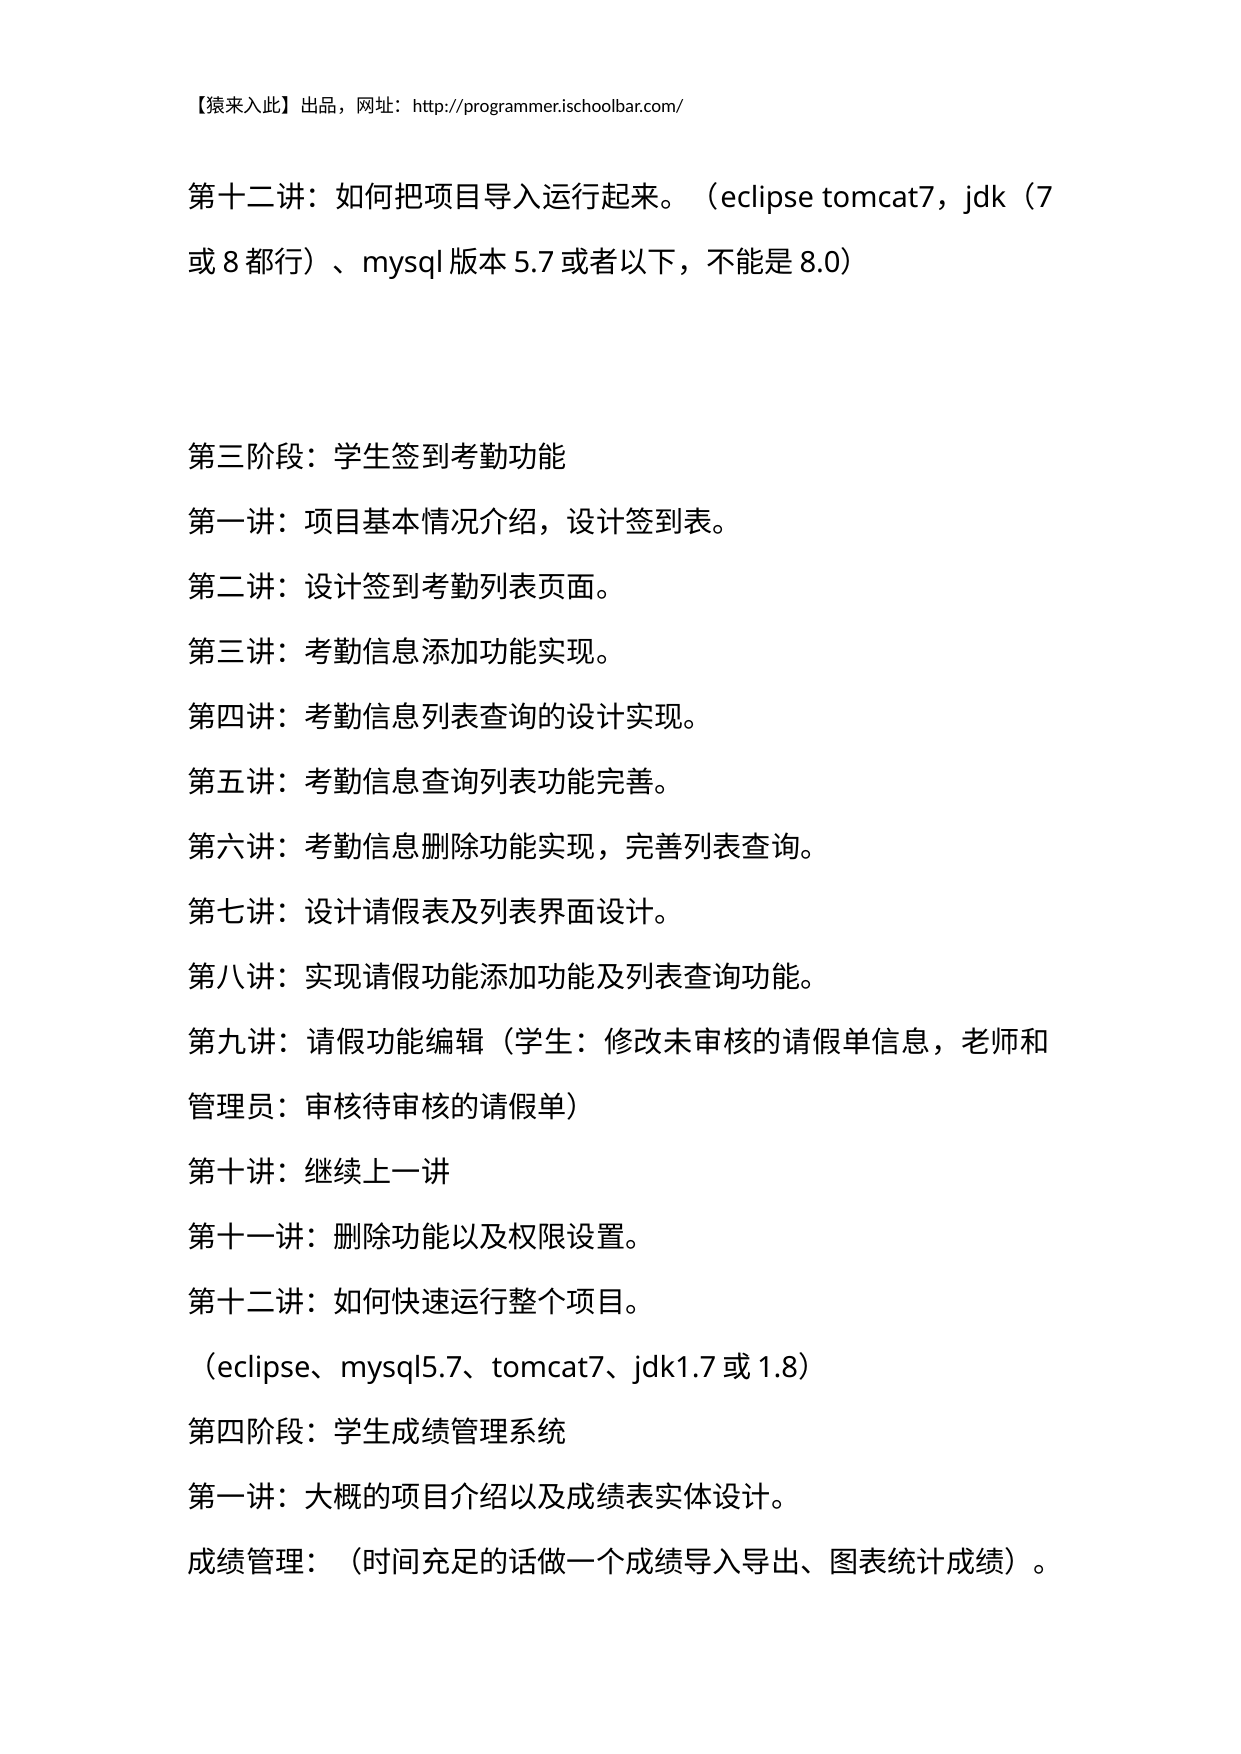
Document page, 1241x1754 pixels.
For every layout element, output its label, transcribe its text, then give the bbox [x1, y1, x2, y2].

list 第三阶段：学生签到考勤功能 [187, 422, 1053, 487]
list 第六讲：考勤信息删除功能实现，完善列表查询。 [187, 812, 1053, 877]
list 第二讲：设计签到考勤列表页面。 [187, 552, 1053, 617]
list 成绩管理：（时间充足的话做一个成绩导入导出、图表统计成绩）。 [187, 1527, 1053, 1592]
list 第十一讲：删除功能以及权限设置。 [187, 1202, 1053, 1267]
list 第十讲：继续上一讲 [187, 1137, 1053, 1202]
list 第九讲：请假功能编辑（学生：修改未审核的请假单信息，老师和管理员：审核待审核的请假单） [187, 1007, 1053, 1137]
list （eclipse、mysql5.7、tomcat7、jdk1.7或1.8） [187, 1332, 1053, 1397]
list 第十二讲：如何把项目导入运行起来。（eclipse tomcat7，jdk（7或8都行）、mysql版本5.7或者以下，不能是8.0） [187, 162, 1053, 292]
list 第七讲：设计请假表及列表界面设计。 [187, 877, 1053, 942]
list 第四阶段：学生成绩管理系统 [187, 1397, 1053, 1462]
list 第五讲：考勤信息查询列表功能完善。 [187, 747, 1053, 812]
list 第三讲：考勤信息添加功能实现。 [187, 617, 1053, 682]
list 第四讲：考勤信息列表查询的设计实现。 [187, 682, 1053, 747]
list 第一讲：项目基本情况介绍，设计签到表。 [187, 487, 1053, 552]
list 第一讲：大概的项目介绍以及成绩表实体设计。 [187, 1462, 1053, 1527]
list 第十二讲：如何快速运行整个项目。 [187, 1267, 1053, 1332]
list 第八讲：实现请假功能添加功能及列表查询功能。 [187, 942, 1053, 1007]
